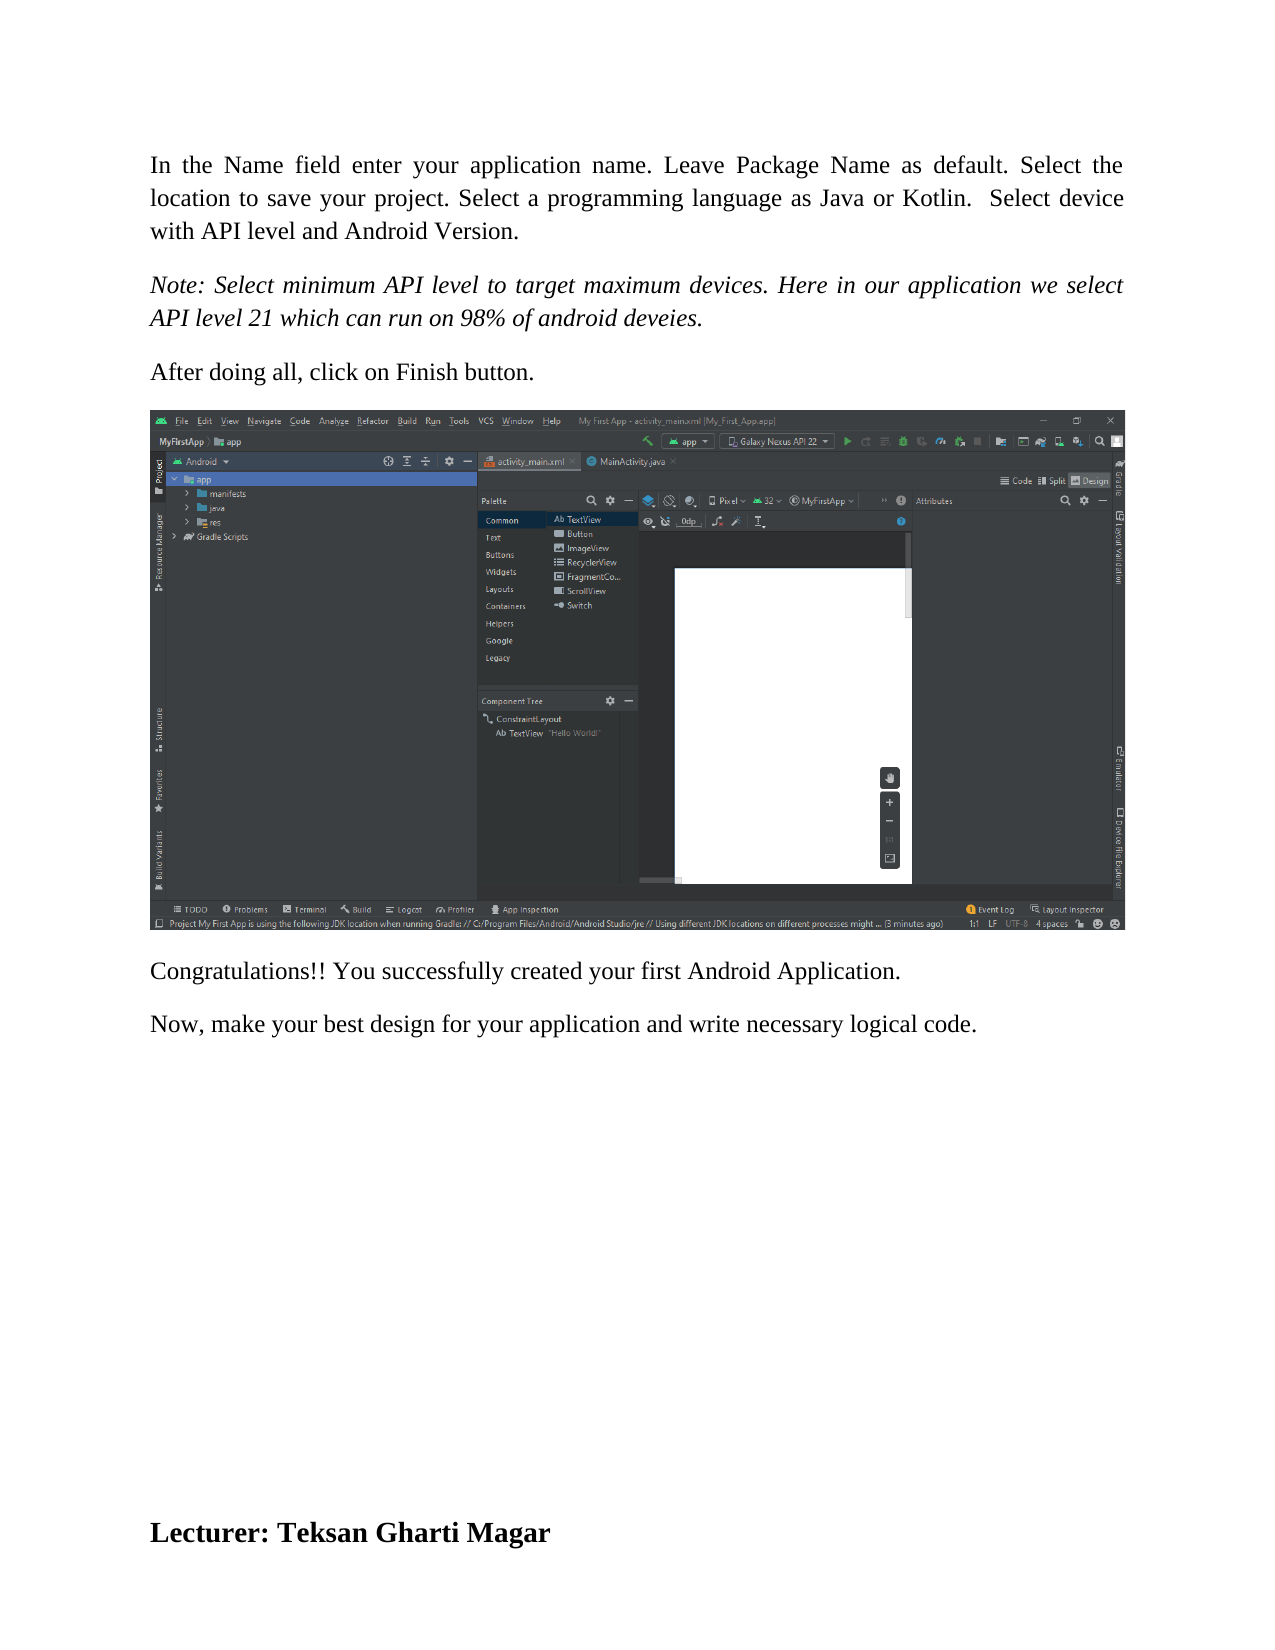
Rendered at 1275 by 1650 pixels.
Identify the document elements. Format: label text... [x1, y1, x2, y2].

text Note: Select minimum API level to target maximum devices. Here in our application we select API level 21 which can run on 98% of android deveies. [150, 270, 1125, 332]
picture [150, 410, 1125, 930]
text Now, make your best design for your application and write necessary logical code. [150, 1009, 1125, 1038]
text In the Name field enter your application name. Leave Package Name as default. Select the location to save your project. Select a programming language as Java or Kotlin. Select device with API level and Android Version. [150, 150, 1125, 245]
text Congratulations!! You successfully created your first Android Application. [150, 956, 1125, 984]
text After doing all, click on Finish button. [150, 357, 1125, 386]
